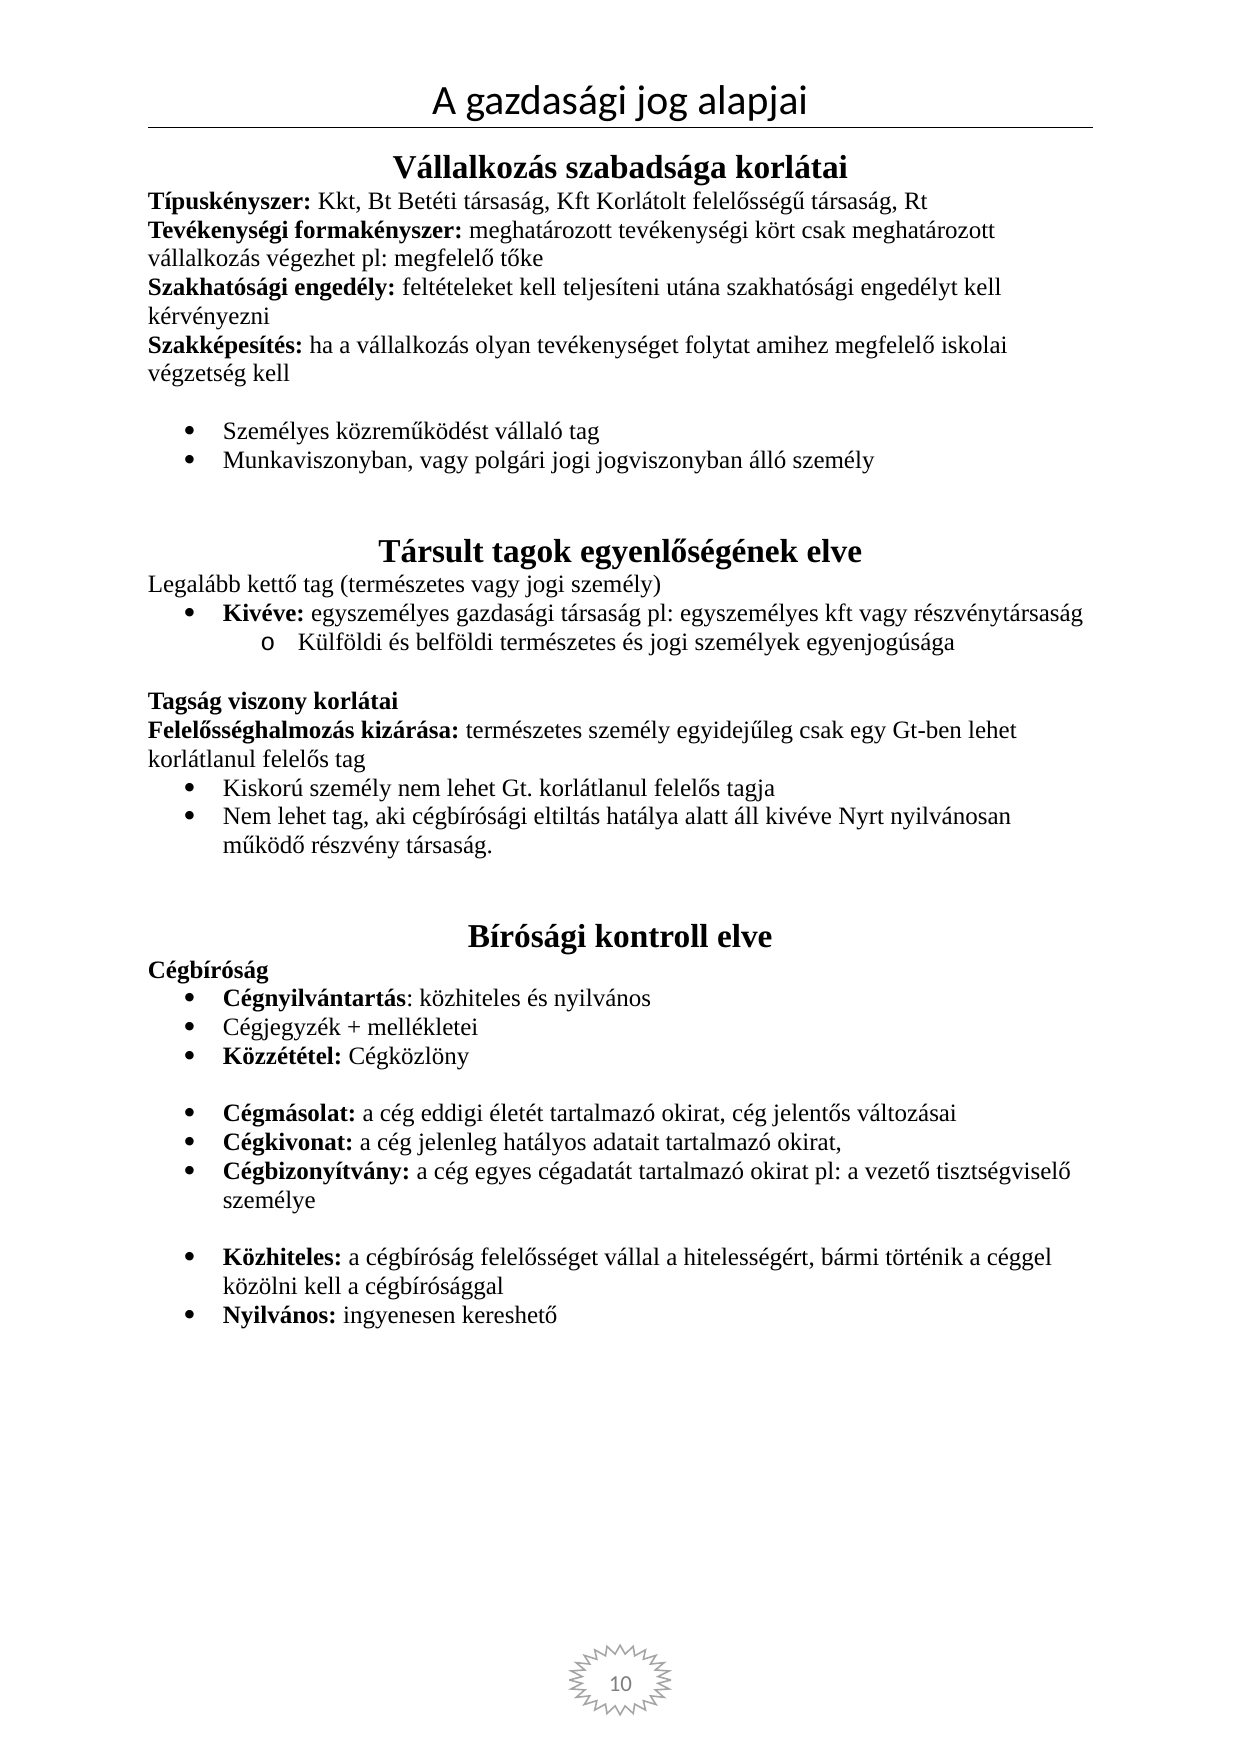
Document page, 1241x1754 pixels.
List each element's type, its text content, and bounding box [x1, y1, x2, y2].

text Cégbíróság [148, 955, 1093, 983]
text Tagság viszony korlátai [148, 686, 1093, 715]
text Társult tagok egyenlőségének elve [148, 531, 1093, 569]
list Cégnyilvántartás: közhiteles és nyilvános [185, 983, 1093, 1012]
list Közzététel: Cégközlöny [185, 1041, 1093, 1070]
text Típuskényszer: Kkt, Bt Betéti társaság, Kft Korlátolt felelősségű társaság, Rt [148, 186, 1093, 215]
list Közhiteles: a cégbíróság felelősséget vállal a hitelességért, bármi történik a céggel közölni kell a cégbírósággal [185, 1242, 1093, 1300]
list Munkaviszonyban, vagy polgári jogi jogviszonyban álló személy [185, 445, 1093, 473]
list Cégjegyzék + mellékletei [185, 1012, 1093, 1041]
list Cégmásolat: a cég eddigi életét tartalmazó okirat, cég jelentős változásai [185, 1098, 1093, 1127]
text Legalább kettő tag (természetes vagy jogi személy) [148, 569, 1093, 598]
text Bírósági kontroll elve [148, 916, 1093, 955]
list Kiskorú személy nem lehet Gt. korlátlanul felelős tagja [185, 773, 1093, 801]
text Szakhatósági engedély: feltételeket kell teljesíteni utána szakhatósági engedélyt kell kérvényezni [148, 272, 1093, 330]
text Felelősséghalmozás kizárása: természetes személy egyidejűleg csak egy Gt-ben lehet korlátlanul felelős tag [148, 715, 1093, 773]
text Szakképesítés: ha a vállalkozás olyan tevékenységet folytat amihez megfelelő iskolai végzetség kell [148, 330, 1093, 387]
list Külföldi és belföldi természetes és jogi személyek egyenjogúsága [260, 627, 1093, 658]
text Vállalkozás szabadsága korlátai [148, 148, 1093, 186]
list Kivéve: egyszemélyes gazdasági társaság pl: egyszemélyes kft vagy részvénytársaság [185, 598, 1093, 627]
text Tevékenységi formakényszer: meghatározott tevékenységi kört csak meghatározott vállalkozás végezhet pl: megfelelő tőke [148, 215, 1093, 272]
list Cégkivonat: a cég jelenleg hatályos adatait tartalmazó okirat, [185, 1127, 1093, 1156]
list Nyilvános: ingyenesen kereshető [185, 1300, 1093, 1328]
list Nem lehet tag, aki cégbírósági eltiltás hatálya alatt áll kivéve Nyrt nyilvánosan működő részvény társaság. [185, 801, 1093, 859]
list Személyes közreműködést vállaló tag [185, 416, 1093, 445]
list Cégbizonyítvány: a cég egyes cégadatát tartalmazó okirat pl: a vezető tisztségviselő személye [185, 1156, 1093, 1213]
